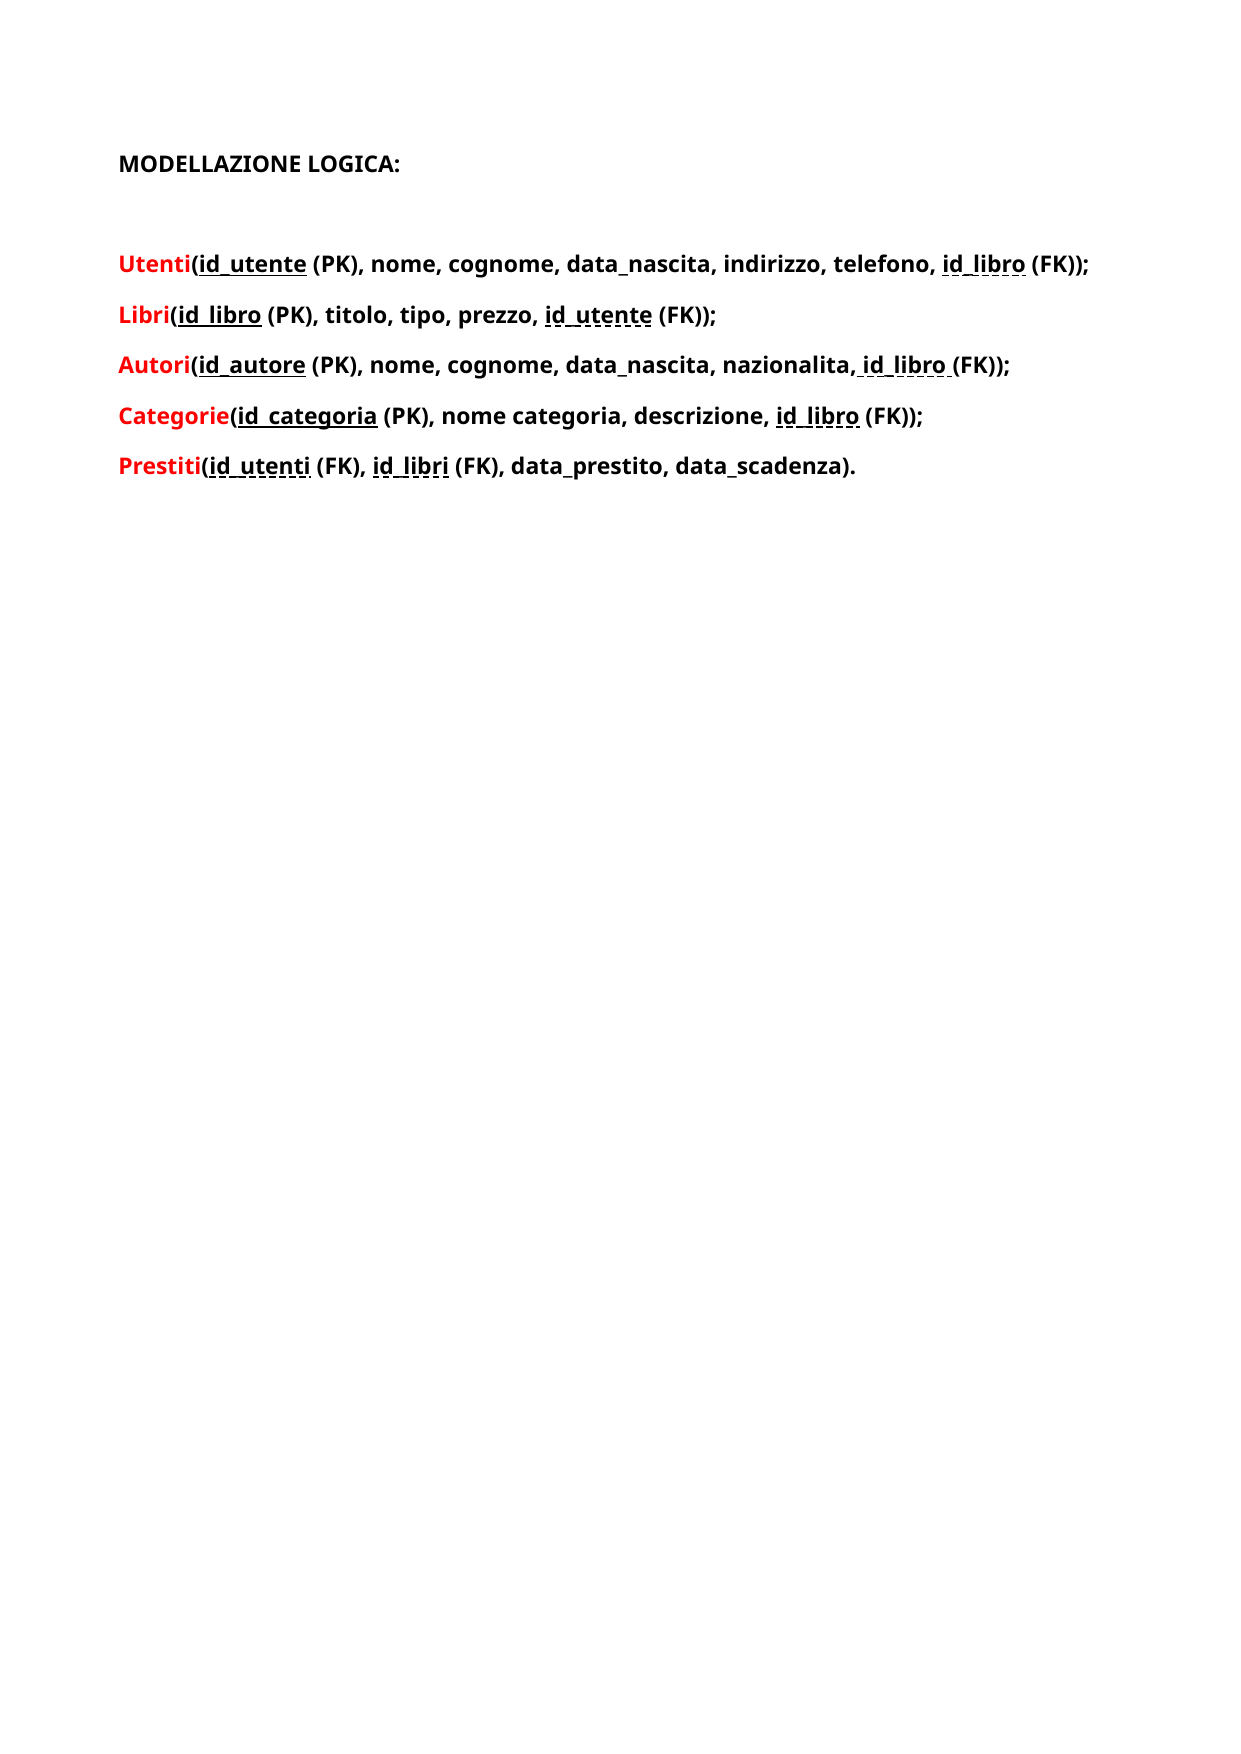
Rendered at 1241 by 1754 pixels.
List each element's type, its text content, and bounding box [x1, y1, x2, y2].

text Categorie(id_categoria (PK), nome categoria, descrizione, id_libro (FK)); [118, 400, 1122, 431]
text Prestiti(id_utenti (FK), id_libri (FK), data_prestito, data_scadenza). [118, 450, 1122, 481]
text Autori(id_autore (PK), nome, cognome, data_nascita, nazionalita, id_libro (FK)); [118, 349, 1122, 381]
text Libri(id_libro (PK), titolo, tipo, prezzo, id_utente (FK)); [118, 299, 1122, 330]
text Utenti(id_utente (PK), nome, cognome, data_nascita, indirizzo, telefono, id_libro (FK)); [118, 248, 1122, 280]
text MODELLAZIONE LOGICA: [118, 148, 1122, 179]
